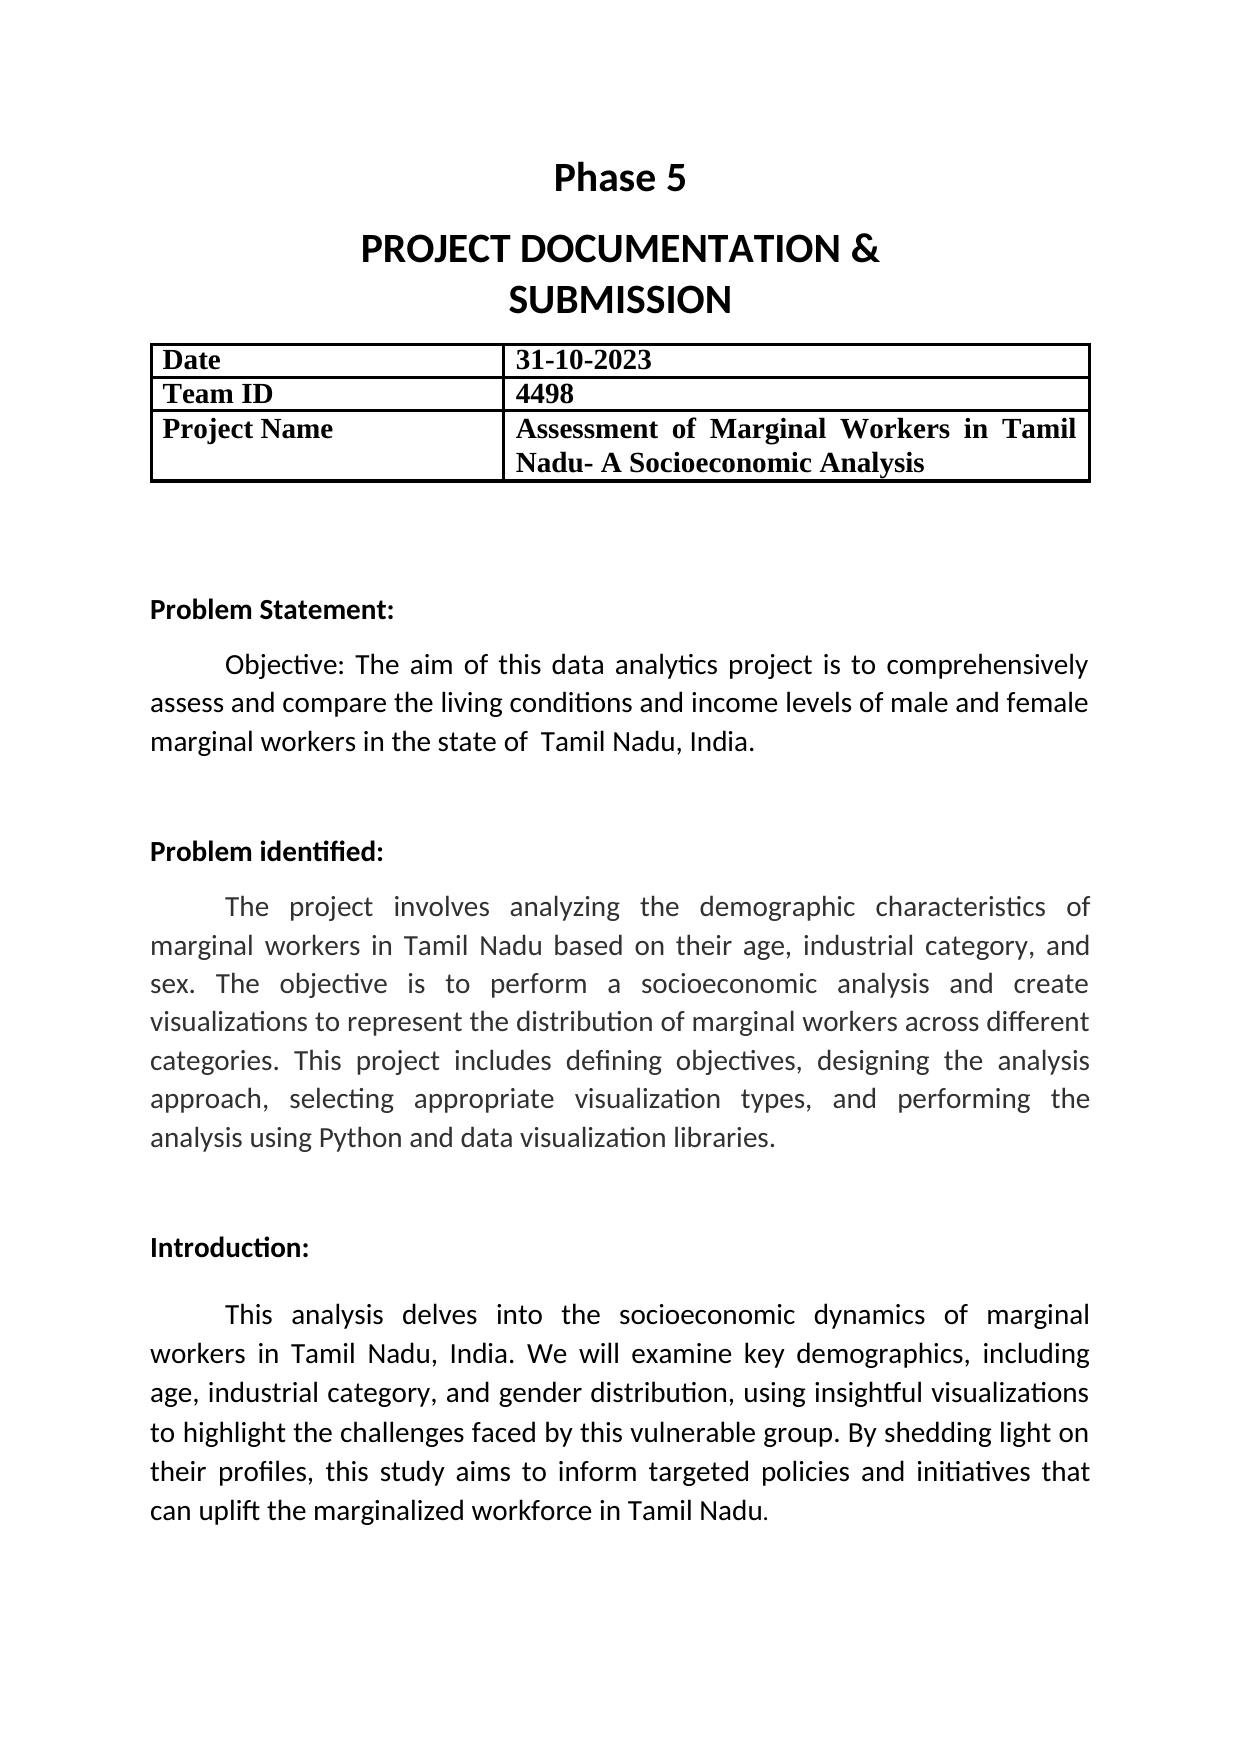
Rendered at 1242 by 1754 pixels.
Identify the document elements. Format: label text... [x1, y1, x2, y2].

text This analysis delves into the socioeconomic dynamics of marginal workers in Tamil Nadu, India. We will examine key demographics, including age, industrial category, and gender distribution, using insightful visualizations to highlight the challenges faced by this vulnerable group. By shedding light on their profiles, this study aims to inform targeted policies and initiatives that can uplift the marginalized workforce in Tamil Nadu. [150, 1296, 1090, 1528]
subtitle Problem Statement: [150, 591, 1127, 627]
table_cell Project Name [153, 412, 502, 479]
table_cell 4498 [505, 379, 1088, 409]
text The project involves analyzing the demographic characteristics of marginal workers in Tamil Nadu based on their age, industrial category, and sex. The objective is to perform a socioeconomic analysis and create visualizations to represent the distribution of marginal workers across different categories. This project includes defining objectives, designing the analysis approach, selecting appropriate visualization types, and performing the analysis using Python and data visualization libraries. [150, 888, 1090, 1154]
subtitle Introduction: [150, 1229, 1127, 1264]
text Objective: The aim of this data analytics project is to comprehensively assess and compare the living conditions and income levels of male and female marginal workers in the state of Tamil Nadu, India. [150, 646, 1089, 758]
table_cell Team ID [153, 379, 502, 409]
table_header Date [153, 346, 502, 376]
table_header 31-10-2023 [505, 346, 1088, 376]
table_cell Assessment of Marginal Workers in Tamil Nadu- A Socioeconomic Analysis [505, 412, 1088, 479]
subtitle Problem identified: [150, 833, 1127, 869]
title PROJECT DOCUMENTATION & SUBMISSION [245, 222, 995, 324]
title Phase 5 [245, 151, 995, 202]
